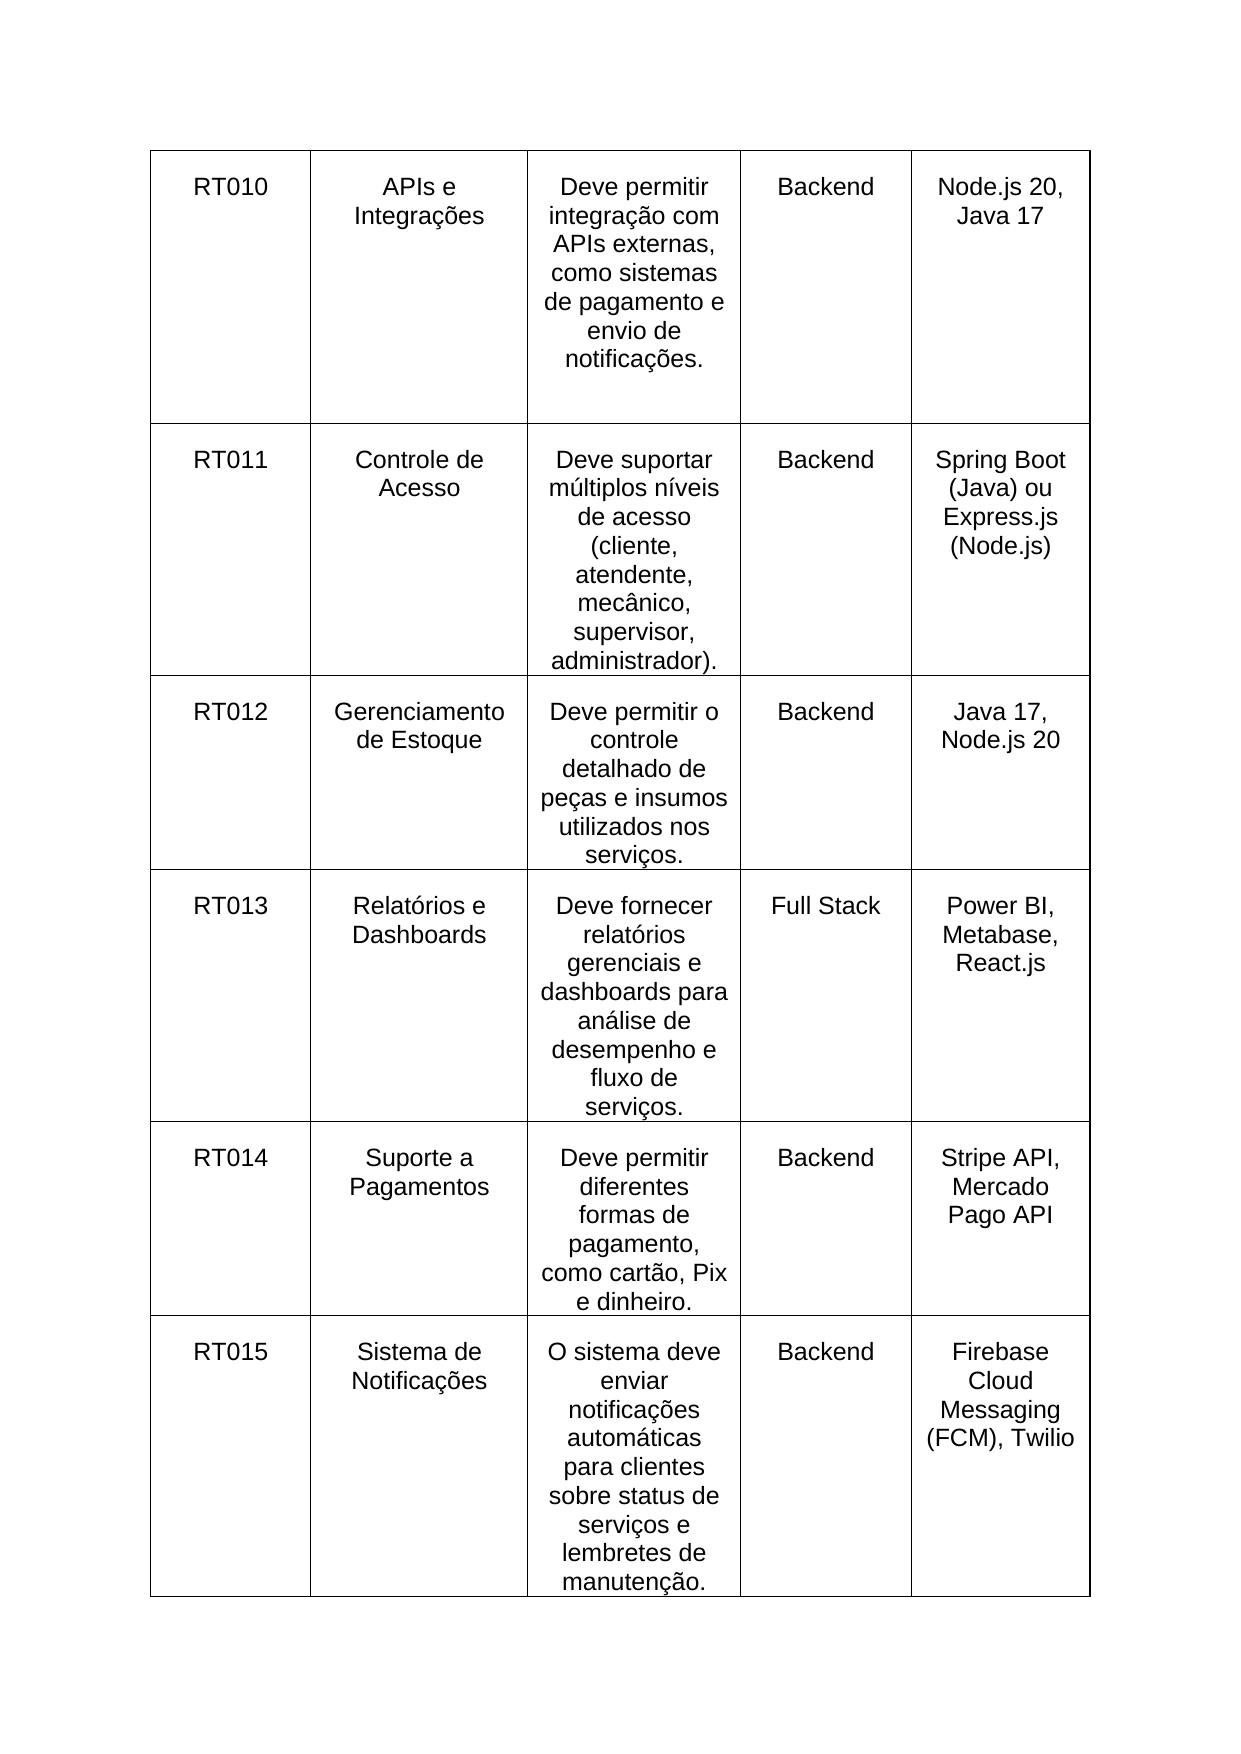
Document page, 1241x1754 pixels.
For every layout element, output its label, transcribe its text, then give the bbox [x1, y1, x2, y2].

table_cell Backend [741, 424, 911, 674]
table_cell Gerenciamento de Estoque [311, 676, 527, 869]
table_cell Controle de Acesso [311, 424, 527, 674]
table_cell Relatórios e Dashboards [311, 870, 527, 1121]
table_cell Full Stack [741, 870, 911, 1121]
table_cell Sistema de Notificações [311, 1316, 527, 1596]
table_cell Java 17, Node.js 20 [912, 676, 1089, 869]
table_cell RT012 [151, 676, 310, 869]
table_cell Firebase Cloud Messaging (FCM), Twilio [912, 1316, 1089, 1596]
table_cell O sistema deve enviar notificações automáticas para clientes sobre status de serviços e lembretes de manutenção. [528, 1316, 740, 1596]
table_cell Deve permitir o controle detalhado de peças e insumos utilizados nos serviços. [528, 676, 740, 869]
table_cell Backend [741, 676, 911, 869]
table_cell Deve fornecer relatórios gerenciais e dashboards para análise de desempenho e fluxo de serviços. [528, 870, 740, 1121]
table_cell RT014 [151, 1122, 310, 1315]
table_cell Suporte a Pagamentos [311, 1122, 527, 1315]
table_cell Deve suportar múltiplos níveis de acesso (cliente, atendente, mecânico, supervisor, administrador). [528, 424, 740, 674]
table_cell Backend [741, 151, 911, 423]
table_cell Stripe API, Mercado Pago API [912, 1122, 1089, 1315]
table_cell Deve permitir integração com APIs externas, como sistemas de pagamento e envio de notificações. [528, 151, 740, 423]
table_cell RT011 [151, 424, 310, 674]
table_cell RT013 [151, 870, 310, 1121]
table_cell RT010 [151, 151, 310, 423]
table_cell RT015 [151, 1316, 310, 1596]
table_cell Power BI, Metabase, React.js [912, 870, 1089, 1121]
table_cell Deve permitir diferentes formas de pagamento, como cartão, Pix e dinheiro. [528, 1122, 740, 1315]
table_cell Node.js 20, Java 17 [912, 151, 1089, 423]
table_cell Backend [741, 1316, 911, 1596]
table_cell APIs e Integrações [311, 151, 527, 423]
table_cell Spring Boot (Java) ou Express.js (Node.js) [912, 424, 1089, 674]
table_cell Backend [741, 1122, 911, 1315]
